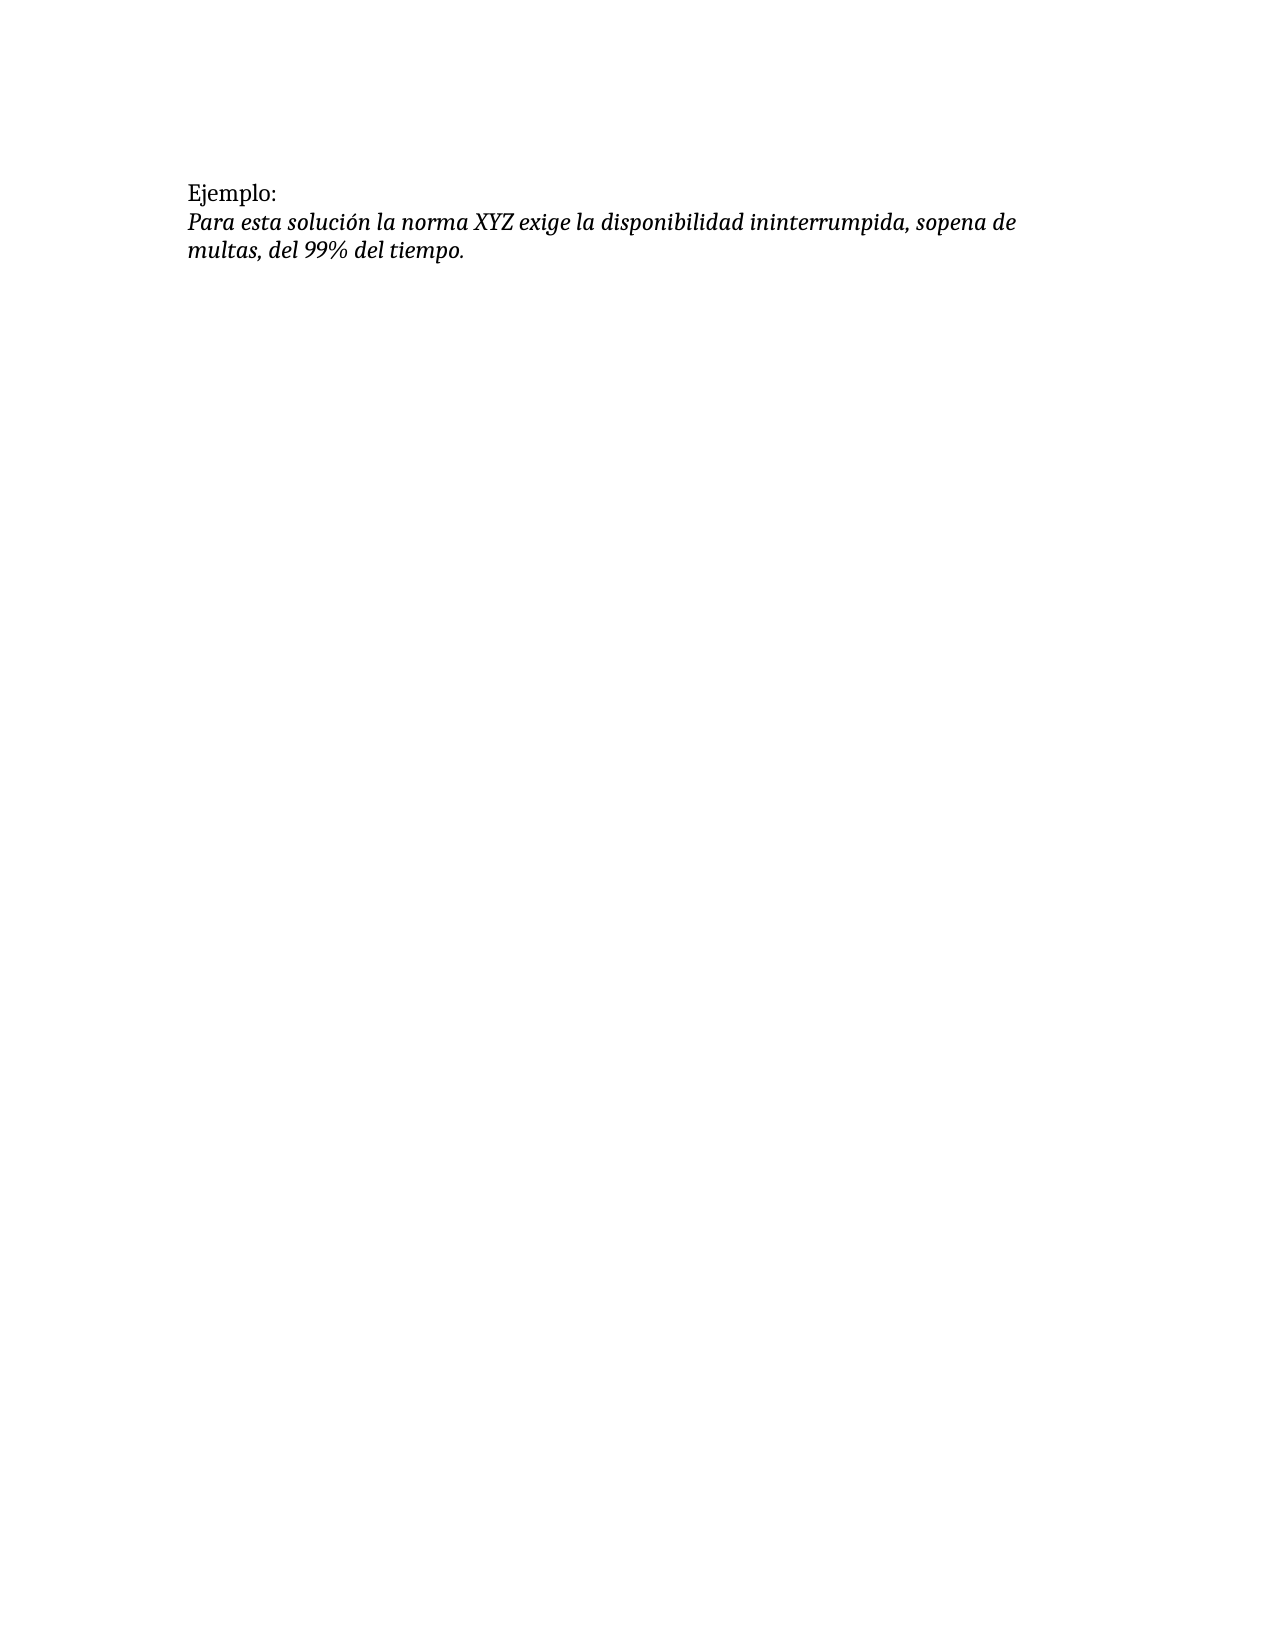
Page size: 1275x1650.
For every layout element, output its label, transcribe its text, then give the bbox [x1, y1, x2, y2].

text Para esta solución la norma XYZ exige la disponibilidad ininterrumpida, sopena de multas, del 99% del tiempo. [187, 207, 1087, 265]
text Ejemplo: [187, 179, 1087, 207]
